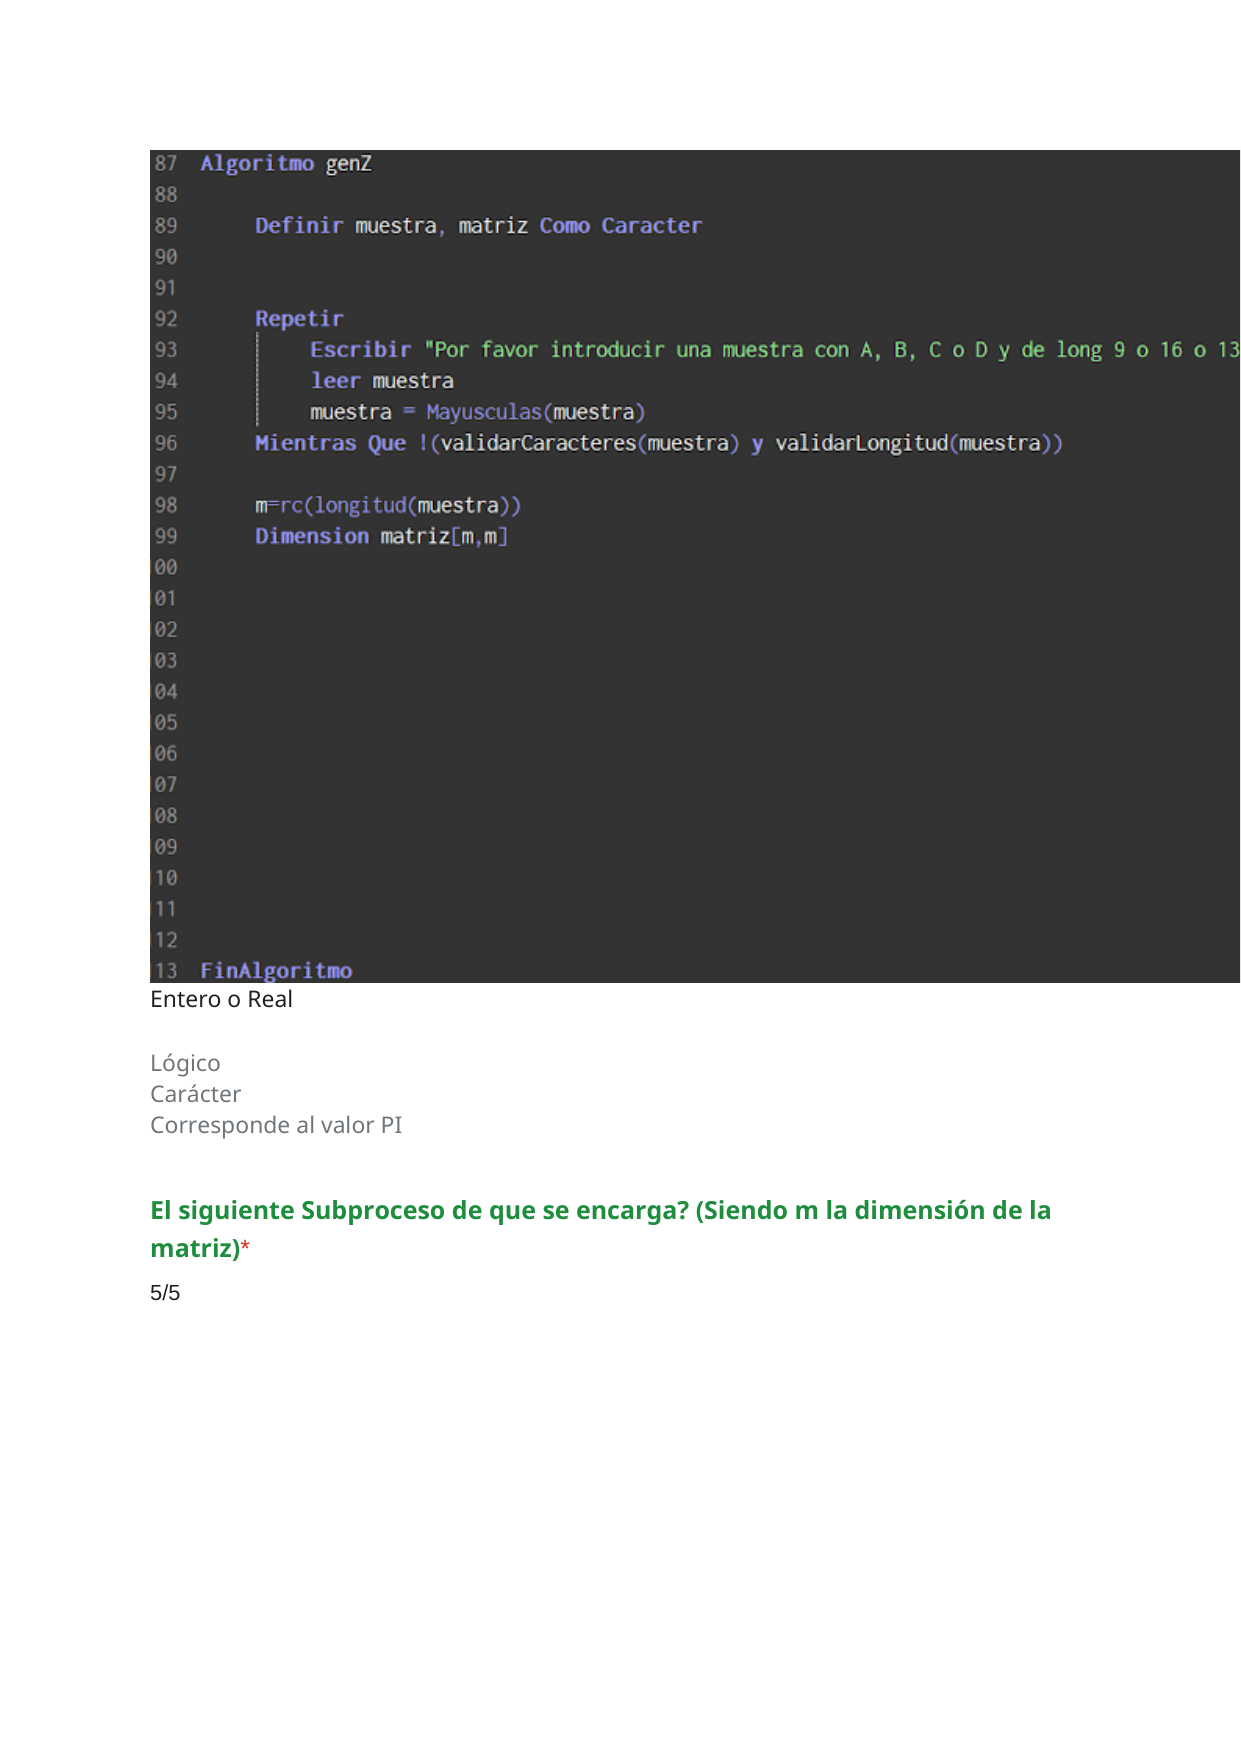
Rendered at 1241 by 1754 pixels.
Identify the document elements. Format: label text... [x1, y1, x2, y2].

text Carácter [150, 1078, 1090, 1109]
text Corresponde al valor PI [150, 1109, 1090, 1140]
text Entero o Real [150, 983, 1090, 1014]
picture [150, 150, 1241, 983]
text El siguiente Subproceso de que se encarga? (Siendo m la dimensión de la matriz)* [150, 1189, 1090, 1264]
text Lógico [150, 1046, 1090, 1078]
text 5/5 [150, 1264, 1090, 1305]
